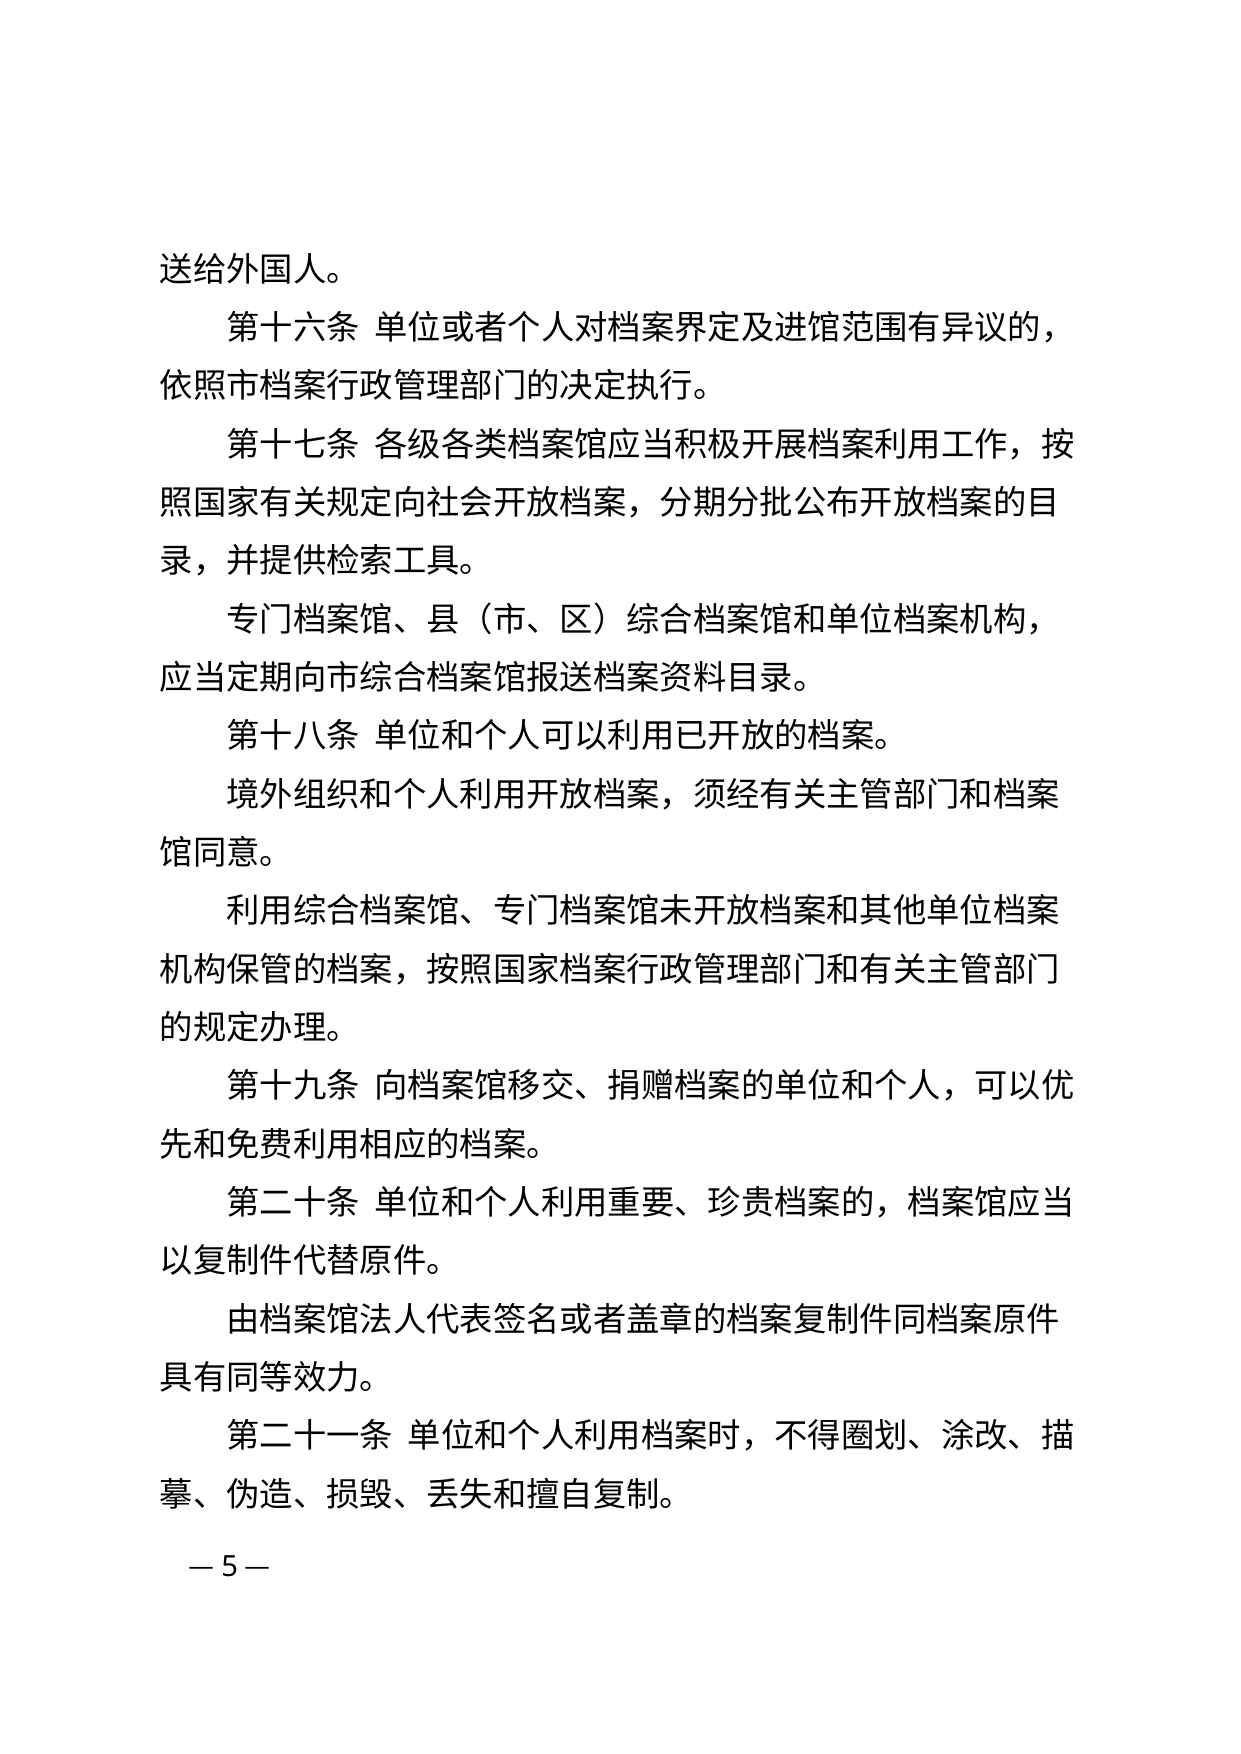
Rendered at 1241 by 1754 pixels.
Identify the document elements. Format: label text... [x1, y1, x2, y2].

text 专门档案馆、县（市、区）综合档案馆和单位档案机构，应当定期向市综合档案馆报送档案资料目录。 [159, 584, 1081, 701]
text 境外组织和个人利用开放档案，须经有关主管部门和档案馆同意。 [159, 759, 1081, 876]
text 第十八条 单位和个人可以利用已开放的档案。 [159, 701, 1081, 759]
text 第十七条 各级各类档案馆应当积极开展档案利用工作，按照国家有关规定向社会开放档案，分期分批公布开放档案的目录，并提供检索工具。 [159, 409, 1081, 584]
text 由档案馆法人代表签名或者盖章的档案复制件同档案原件具有同等效力。 [159, 1284, 1081, 1401]
text 利用综合档案馆、专门档案馆未开放档案和其他单位档案机构保管的档案，按照国家档案行政管理部门和有关主管部门的规定办理。 [159, 876, 1081, 1051]
text 第二十条 单位和个人利用重要、珍贵档案的，档案馆应当以复制件代替原件。 [159, 1168, 1081, 1284]
text 第二十一条 单位和个人利用档案时，不得圈划、涂改、描摹、伪造、损毁、丢失和擅自复制。 [159, 1401, 1081, 1518]
text 第十九条 向档案馆移交、捐赠档案的单位和个人，可以优先和免费利用相应的档案。 [159, 1051, 1081, 1168]
text 第十六条 单位或者个人对档案界定及进馆范围有异议的，依照市档案行政管理部门的决定执行。 [159, 293, 1081, 409]
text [159, 234, 1081, 293]
